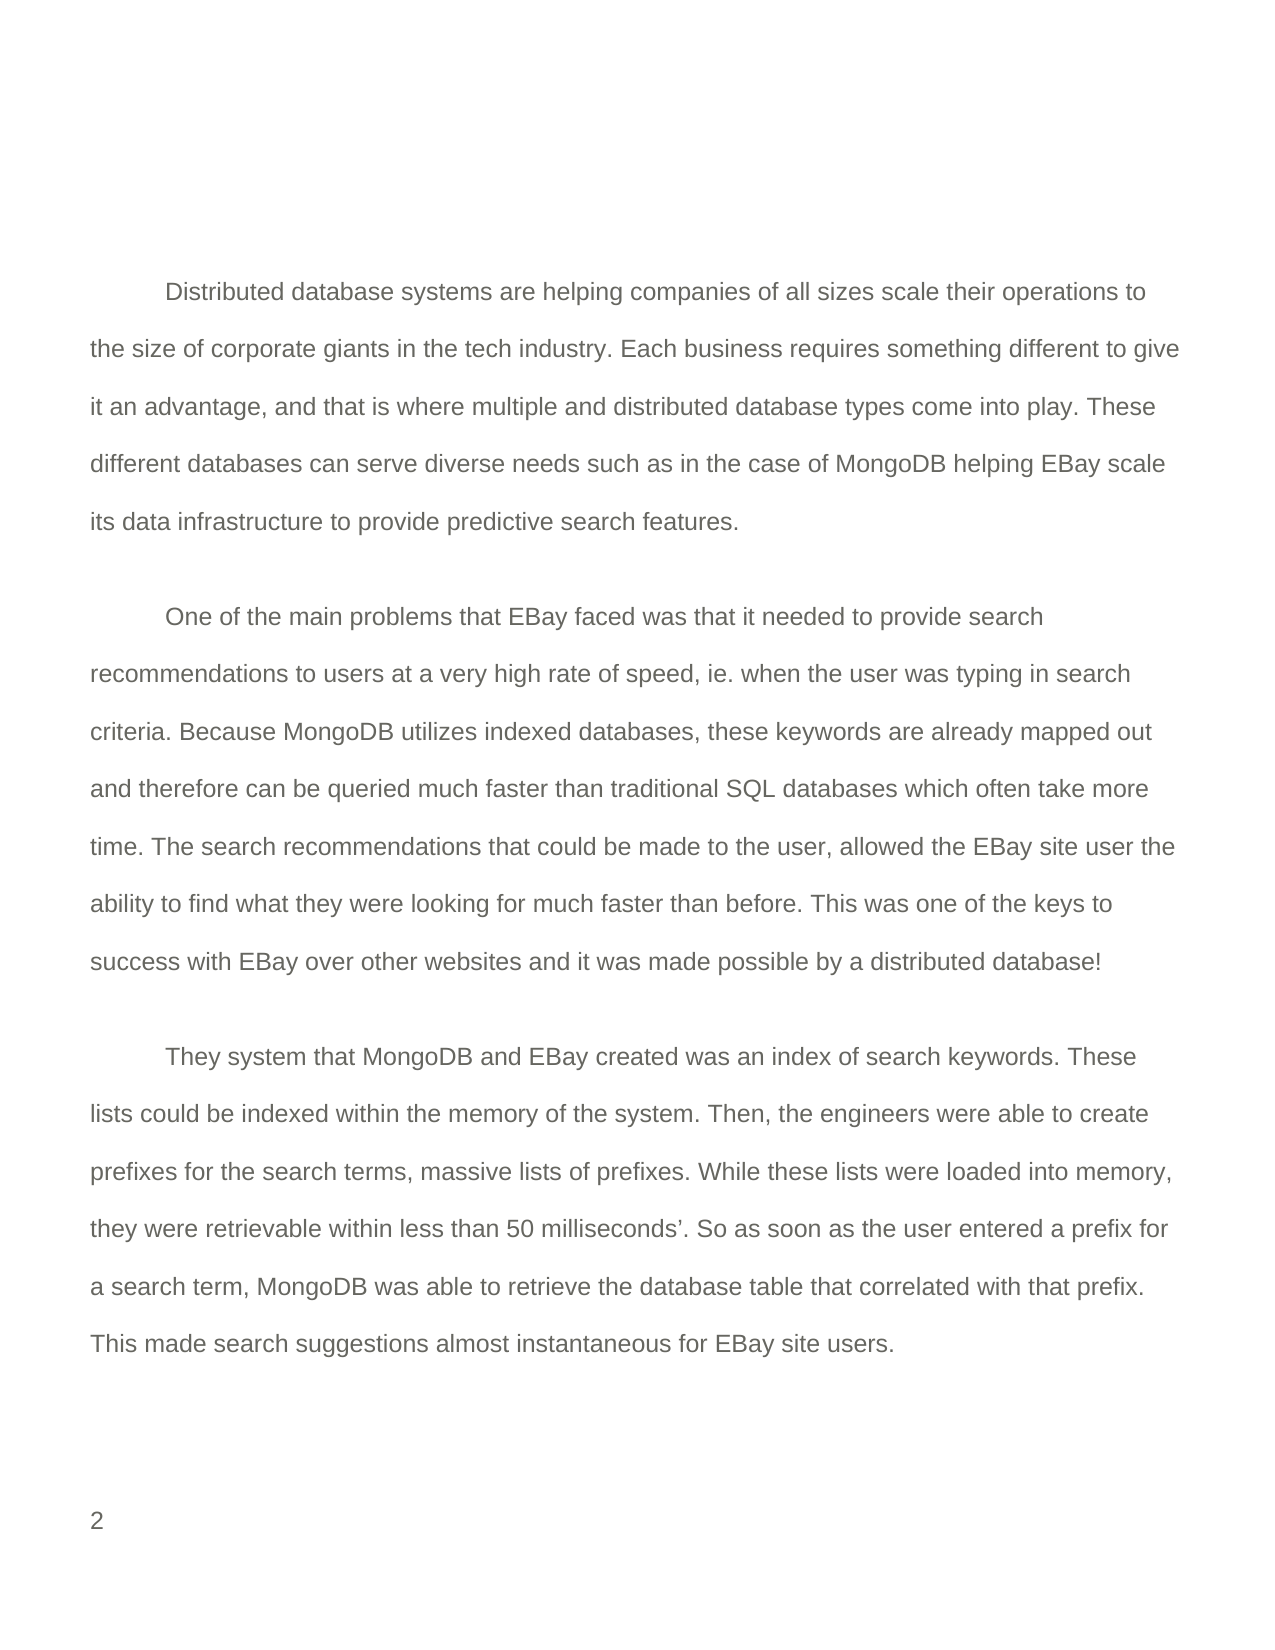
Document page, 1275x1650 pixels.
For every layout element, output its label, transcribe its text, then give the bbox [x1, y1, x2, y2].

text They system that MongoDB and EBay created was an index of search keywords. These lists could be indexed within the memory of the system. Then, the engineers were able to create prefixes for the search terms, massive lists of prefixes. While these lists were loaded into memory, they were retrievable within less than 50 milliseconds’. So as soon as the user entered a prefix for a search term, MongoDB was able to retrieve the database table that correlated with that prefix. This made search suggestions almost instantaneous for EBay site users. [90, 1042, 1185, 1358]
text Distributed database systems are helping companies of all sizes scale their operations to the size of corporate giants in the tech industry. Each business requires something different to give it an advantage, and that is where multiple and distributed database types come into play. These different databases can serve diverse needs such as in the case of MongoDB helping EBay scale its data infrastructure to provide predictive search features. [90, 277, 1185, 535]
text One of the main problems that EBay faced was that it needed to provide search recommendations to users at a very high rate of speed, ie. when the user was typing in search criteria. Because MongoDB utilizes indexed databases, these keywords are already mapped out and therefore can be queried much faster than traditional SQL databases which often take more time. The search recommendations that could be made to the user, allowed the EBay site user the ability to find what they were looking for much faster than before. This was one of the keys to success with EBay over other websites and it was made possible by a distributed database! [90, 602, 1185, 975]
